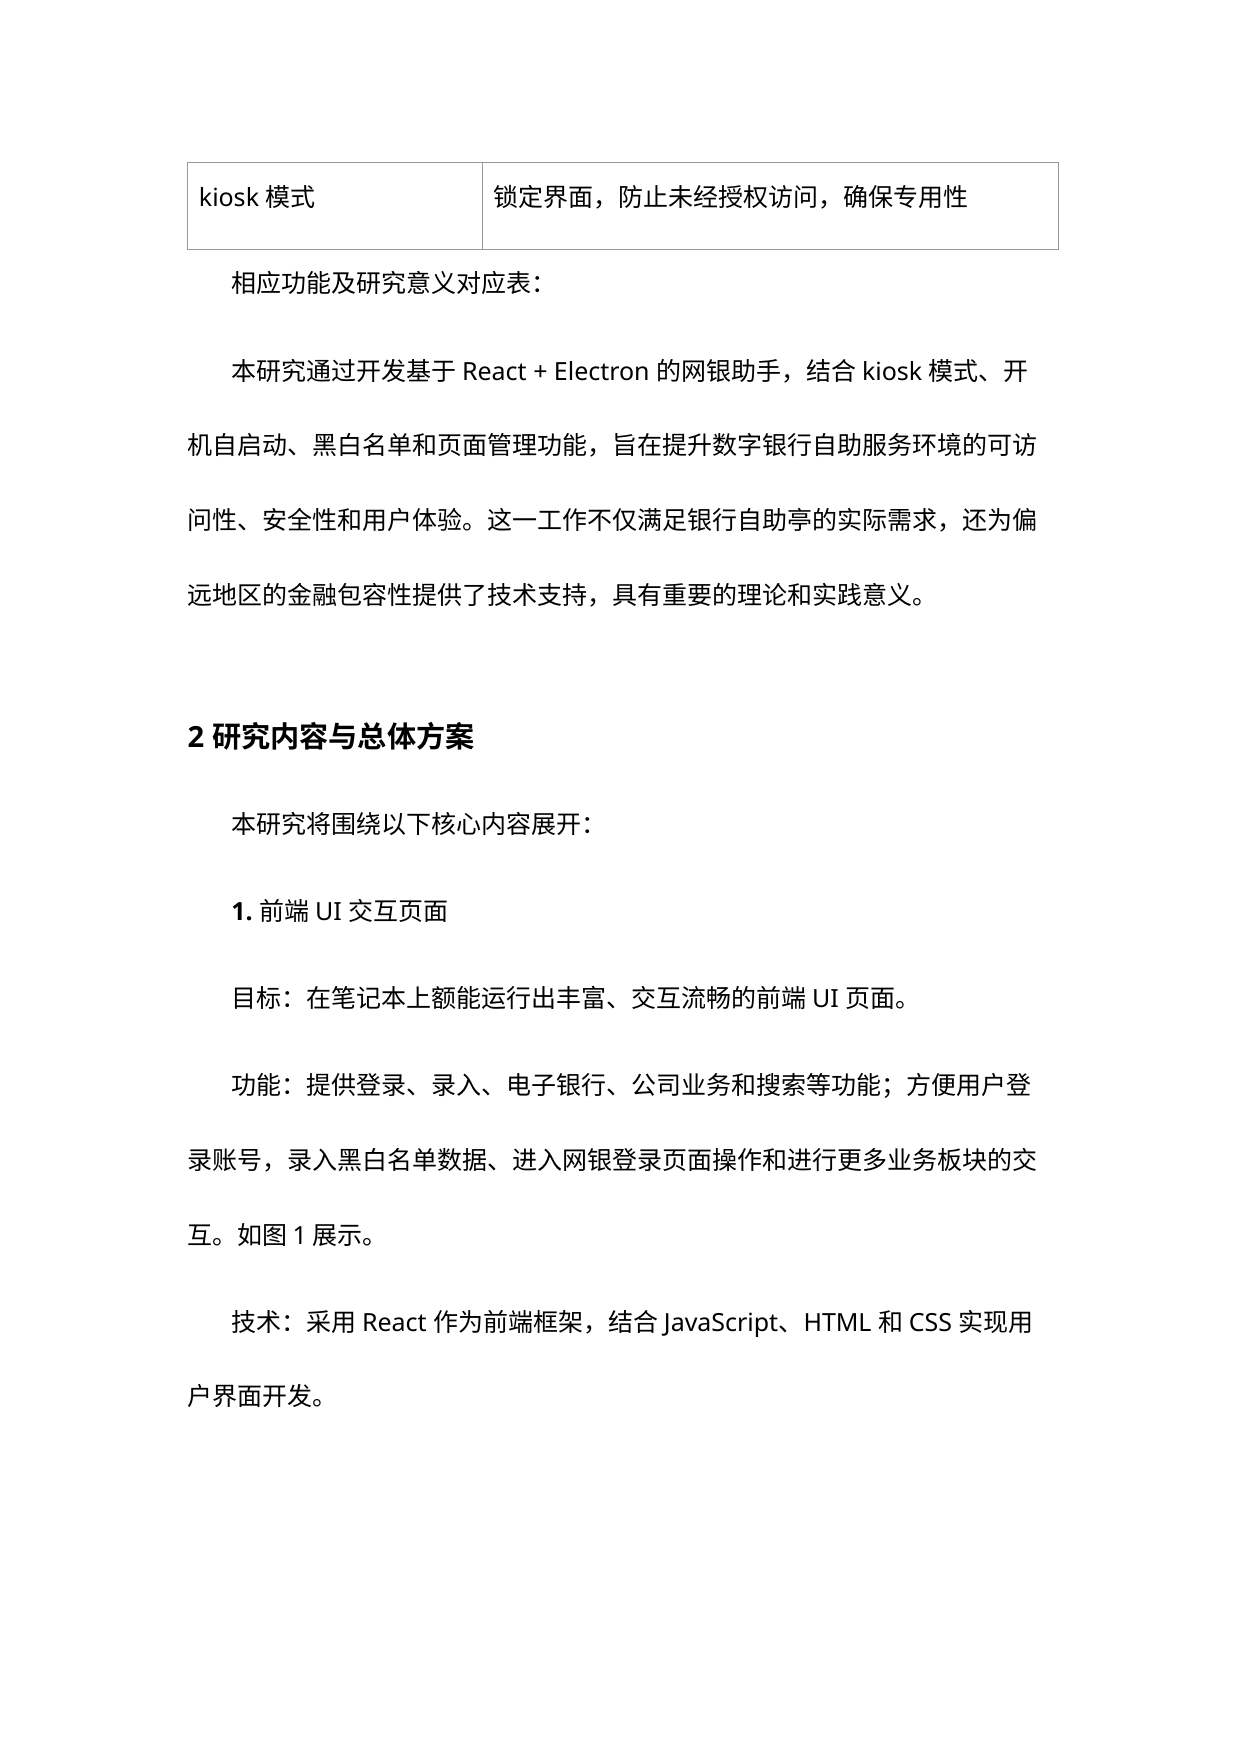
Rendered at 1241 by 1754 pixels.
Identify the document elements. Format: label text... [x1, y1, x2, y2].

table_cell 锁定界面，防止未经授权访问，确保专用性 [483, 163, 1058, 248]
table_cell kiosk 模式 [188, 163, 482, 248]
text 1. 前端 UI 交互页面 [187, 877, 1053, 942]
text 本研究通过开发基于 React + Electron 的网银助手，结合 kiosk 模式、开机自启动、黑白名单和页面管理功能，旨在提升数字银行自助服务环境的可访问性、安全性和用户体验。这一工作不仅满足银行自助亭的实际需求，还为偏远地区的金融包容性提供了技术支持，具有重要的理论和实践意义。 [187, 337, 1053, 626]
text 2 研究内容与总体方案 [187, 702, 1053, 767]
text 目标：在笔记本上额能运行出丰富、交互流畅的前端 UI 页面。 [187, 964, 1053, 1029]
text 功能：提供登录、录入、电子银行、公司业务和搜索等功能；方便用户登录账号，录入黑白名单数据、进入网银登录页面操作和进行更多业务板块的交互。如图1展示。 [187, 1051, 1053, 1266]
text 技术：采用 React 作为前端框架，结合 JavaScript、HTML 和 CSS 实现用户界面开发。 [187, 1288, 1053, 1427]
text 本研究将围绕以下核心内容展开： [187, 790, 1053, 855]
text 相应功能及研究意义对应表： [187, 250, 1053, 314]
